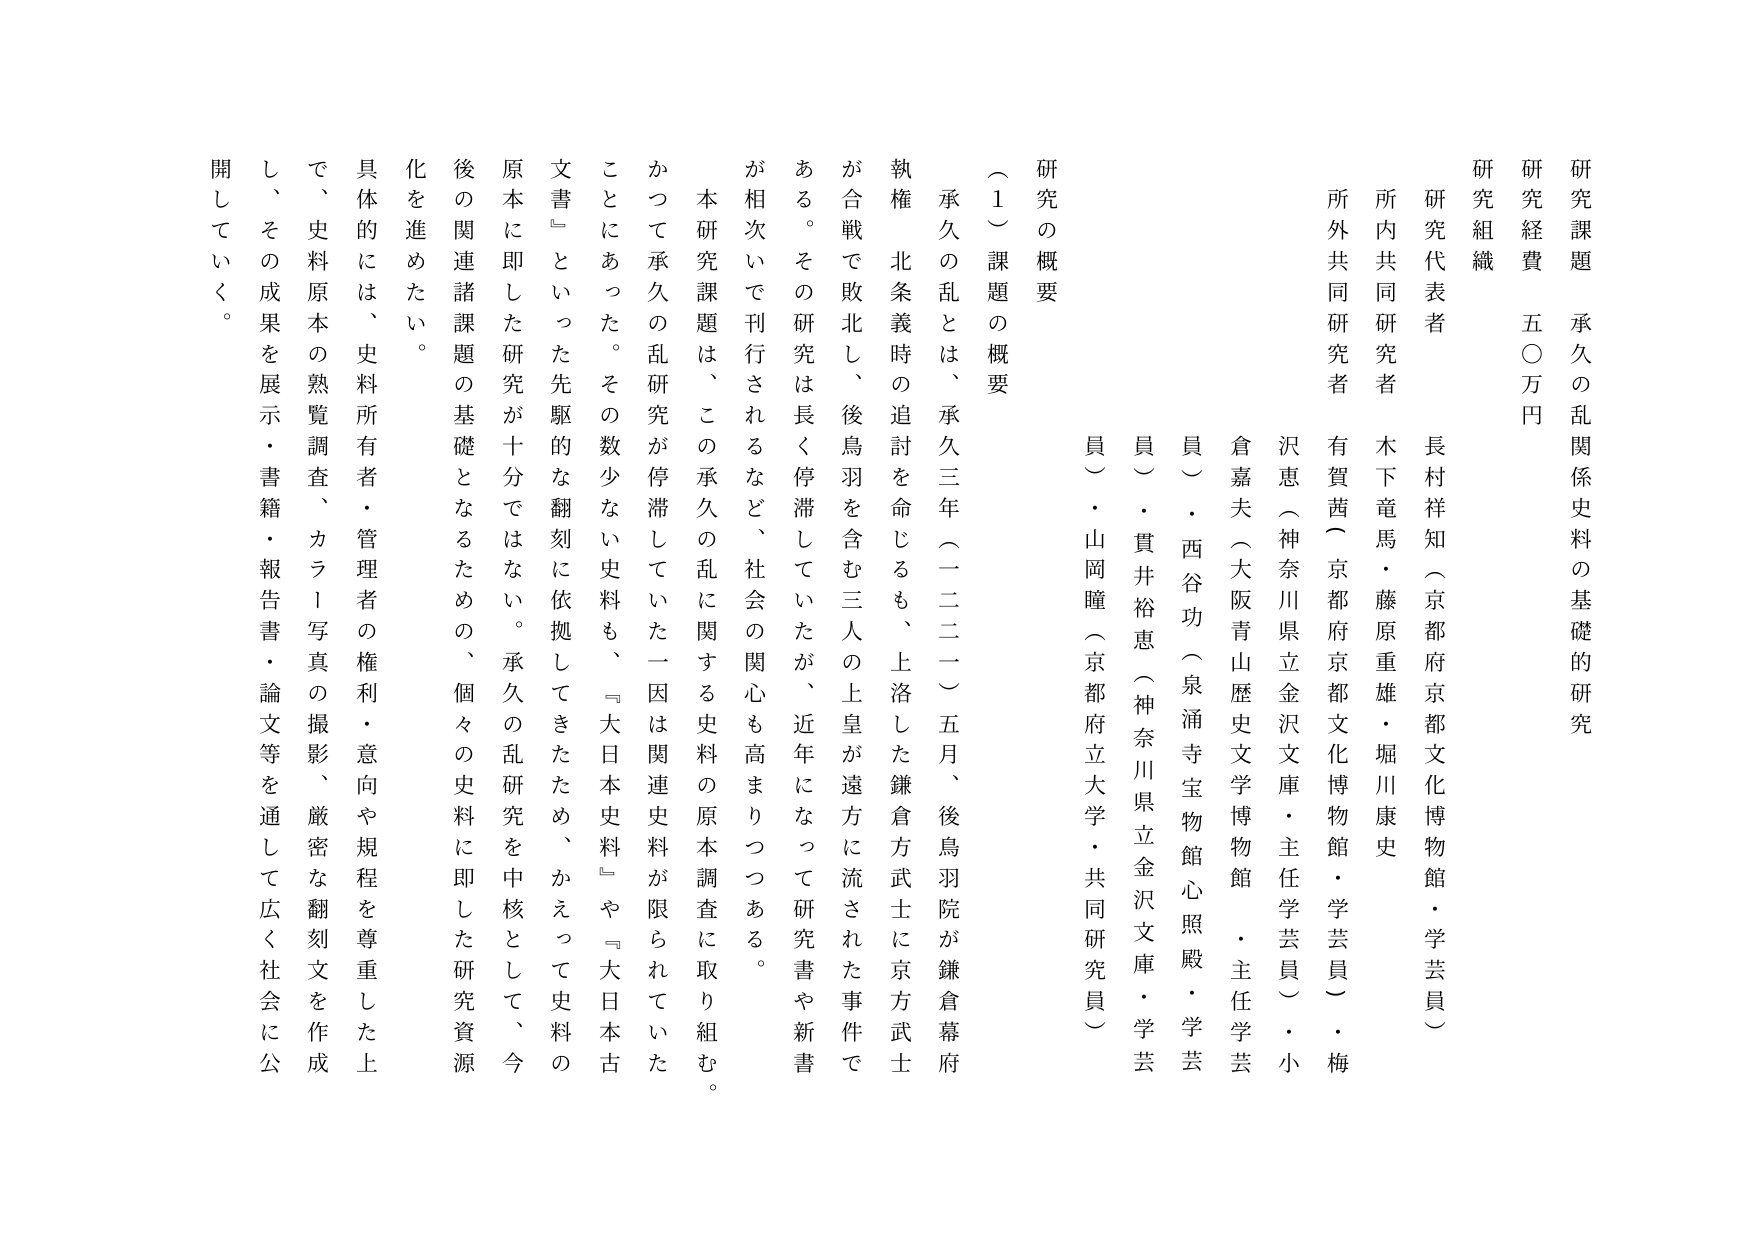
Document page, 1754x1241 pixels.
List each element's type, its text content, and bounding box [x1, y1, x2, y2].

text 研究経費 五〇万円 [1508, 158, 1557, 1083]
text 研究課題 承久の乱関係史料の基礎的研究 [1557, 158, 1605, 1083]
text 研究の概要 [1023, 158, 1071, 1083]
text 承久の乱とは、承久三年（一二二一）五月、後鳥羽院が鎌倉幕府執権 北条義時の追討を命じるも、上洛した鎌倉方武士に京方武士が合戦で敗北し、後鳥羽を含む三人の上皇が遠方に流された事件である。その研究は長く停滞していたが、近年になって研究書や新書が相次いで刊行されるなど、社会の関心も高まりつつある。 本研究課題は、この承久の乱に関する史料の原本調査に取り組む。かつて承久の乱研究が停滞していた一因は関連史料が限られていたことにあった。その数少ない史料も、『大日本史料』や『大日本古文書』といった先駆的な翻刻に依拠してきたため、かえって史料の原本に即した研究が十分ではない。承久の乱研究を中核として、今後の関連諸課題の基礎となるための、個々の史料に即した研究資源化を進めたい。 具体的には、史料所有者・管理者の権利・意向や規程を尊重した上で、史料原本の熟覧調査、カラー写真の撮影、厳密な翻刻文を作成し、その成果を展示・書籍・報告書・論文等を通して広く社会に公開していく。 [197, 158, 974, 1083]
text 研究組織 [1459, 158, 1508, 1083]
text （１）課題の概要 [974, 158, 1023, 1083]
text 所外共同研究者 有賀茜(京都府京都文化博物館・学芸員)・梅沢恵（神奈川県立金沢文庫・主任学芸員）・小倉嘉夫（大阪青山歴史文学博物館 ・主任学芸員）・西谷功（泉涌寺宝物館心照殿・学芸員）・貫井裕恵（神奈川県立金沢文庫・学芸員）・山岡瞳（京都府立大学・共同研究員） [1071, 158, 1362, 1083]
text 所内共同研究者 木下竜馬・藤原重雄・堀川康史 [1362, 158, 1411, 1083]
text 研究代表者 長村祥知（京都府京都文化博物館・学芸員） [1411, 158, 1459, 1083]
